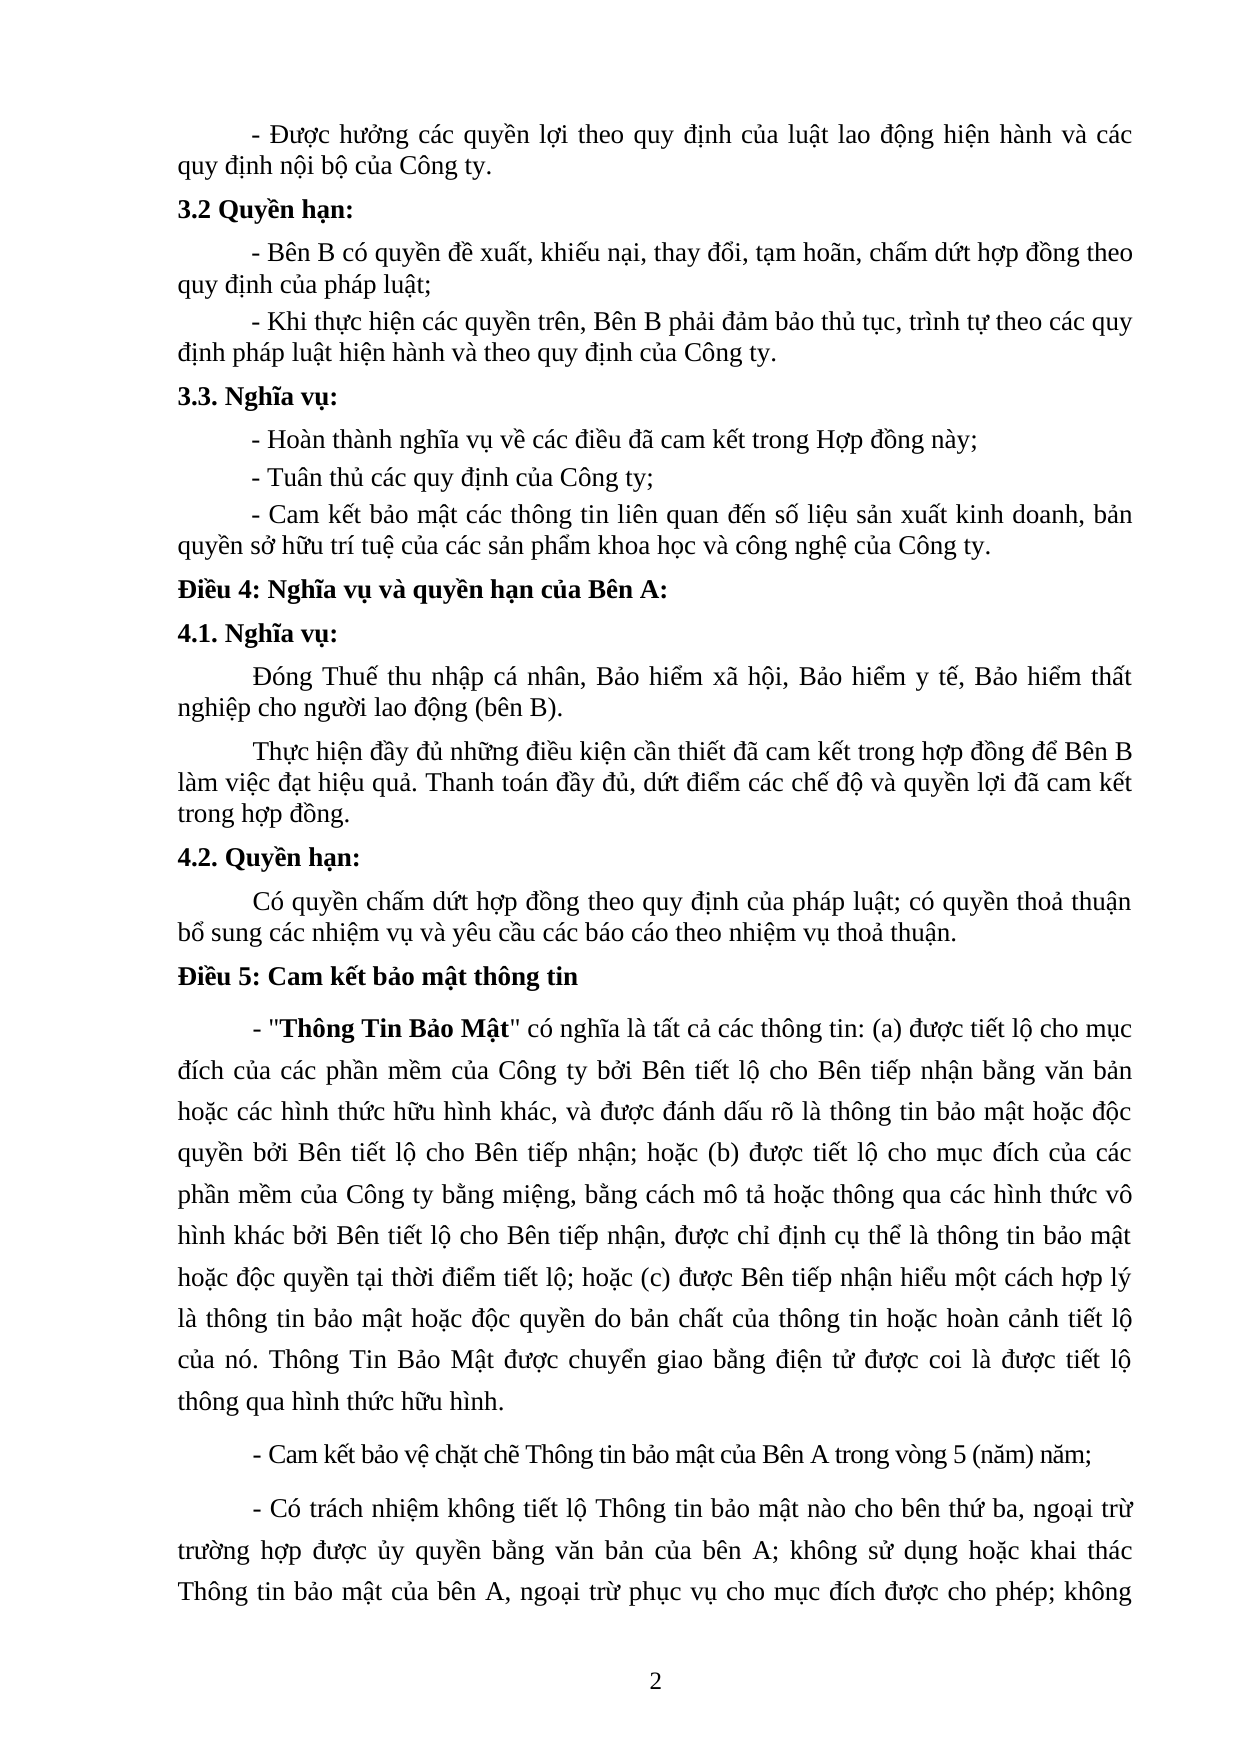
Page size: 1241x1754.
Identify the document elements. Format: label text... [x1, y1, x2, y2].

text - Cam kết bảo vệ chặt chẽ Thông tin bảo mật của Bên A trong vòng 5 (năm) năm; [177, 1438, 1134, 1470]
text Điều 4: Nghĩa vụ và quyền hạn của Bên A: [177, 573, 1134, 604]
text - Tuân thủ các quy định của Công ty; [177, 461, 1134, 492]
text - Cam kết bảo mật các thông tin liên quan đến số liệu sản xuất kinh doanh, bản quyền sở hữu trí tuệ của các sản phẩm khoa học và công nghệ của Công ty. [177, 498, 1134, 561]
text 4.1. Nghĩa vụ: [177, 617, 1134, 648]
text - Hoàn thành nghĩa vụ về các điều đã cam kết trong Hợp đồng này; [177, 423, 1134, 455]
text Có quyền chấm dứt hợp đồng theo quy định của pháp luật; có quyền thoả thuận bổ sung các nhiệm vụ và yêu cầu các báo cáo theo nhiệm vụ thoả thuận. [177, 885, 1134, 947]
text Đóng Thuế thu nhập cá nhân, Bảo hiểm xã hội, Bảo hiểm y tế, Bảo hiểm thất nghiệp cho người lao động (bên B). [177, 660, 1134, 723]
text - "Thông Tin Bảo Mật" có nghĩa là tất cả các thông tin: (a) được tiết lộ cho mục đích của các phần mềm của Công ty bởi Bên tiết lộ cho Bên tiếp nhận bằng văn bản hoặc các hình thức hữu hình khác, và được đánh dấu rõ là thông tin bảo mật hoặc độc quyền bởi Bên tiết lộ cho Bên tiếp nhận; hoặc (b) được tiết lộ cho mục đích của các phần mềm của Công ty bằng miệng, bằng cách mô tả hoặc thông qua các hình thức vô hình khác bởi Bên tiết lộ cho Bên tiếp nhận, được chỉ định cụ thể là thông tin bảo mật hoặc độc quyền tại thời điểm tiết lộ; hoặc (c) được Bên tiếp nhận hiểu một cách hợp lý là thông tin bảo mật hoặc độc quyền do bản chất của thông tin hoặc hoàn cảnh tiết lộ của nó. Thông Tin Bảo Mật được chuyển giao bằng điện tử được coi là được tiết lộ thông qua hình thức hữu hình. [177, 1012, 1134, 1416]
text 3.3. Nghĩa vụ: [177, 380, 1134, 411]
text Thực hiện đầy đủ những điều kiện cần thiết đã cam kết trong hợp đồng để Bên B làm việc đạt hiệu quả. Thanh toán đầy đủ, dứt điểm các chế độ và quyền lợi đã cam kết trong hợp đồng. [177, 735, 1134, 829]
text 4.2. Quyền hạn: [177, 841, 1134, 872]
text - Khi thực hiện các quyền trên, Bên B phải đảm bảo thủ tục, trình tự theo các quy định pháp luật hiện hành và theo quy định của Công ty. [177, 305, 1134, 367]
text Điều 5: Cam kết bảo mật thông tin [177, 959, 1134, 991]
text 3.2 Quyền hạn: [177, 193, 1134, 224]
text - Bên B có quyền đề xuất, khiếu nại, thay đổi, tạm hoãn, chấm dứt hợp đồng theo quy định của pháp luật; [177, 237, 1134, 299]
text - Được hưởng các quyền lợi theo quy định của luật lao động hiện hành và các quy định nội bộ của Công ty. [177, 118, 1134, 180]
